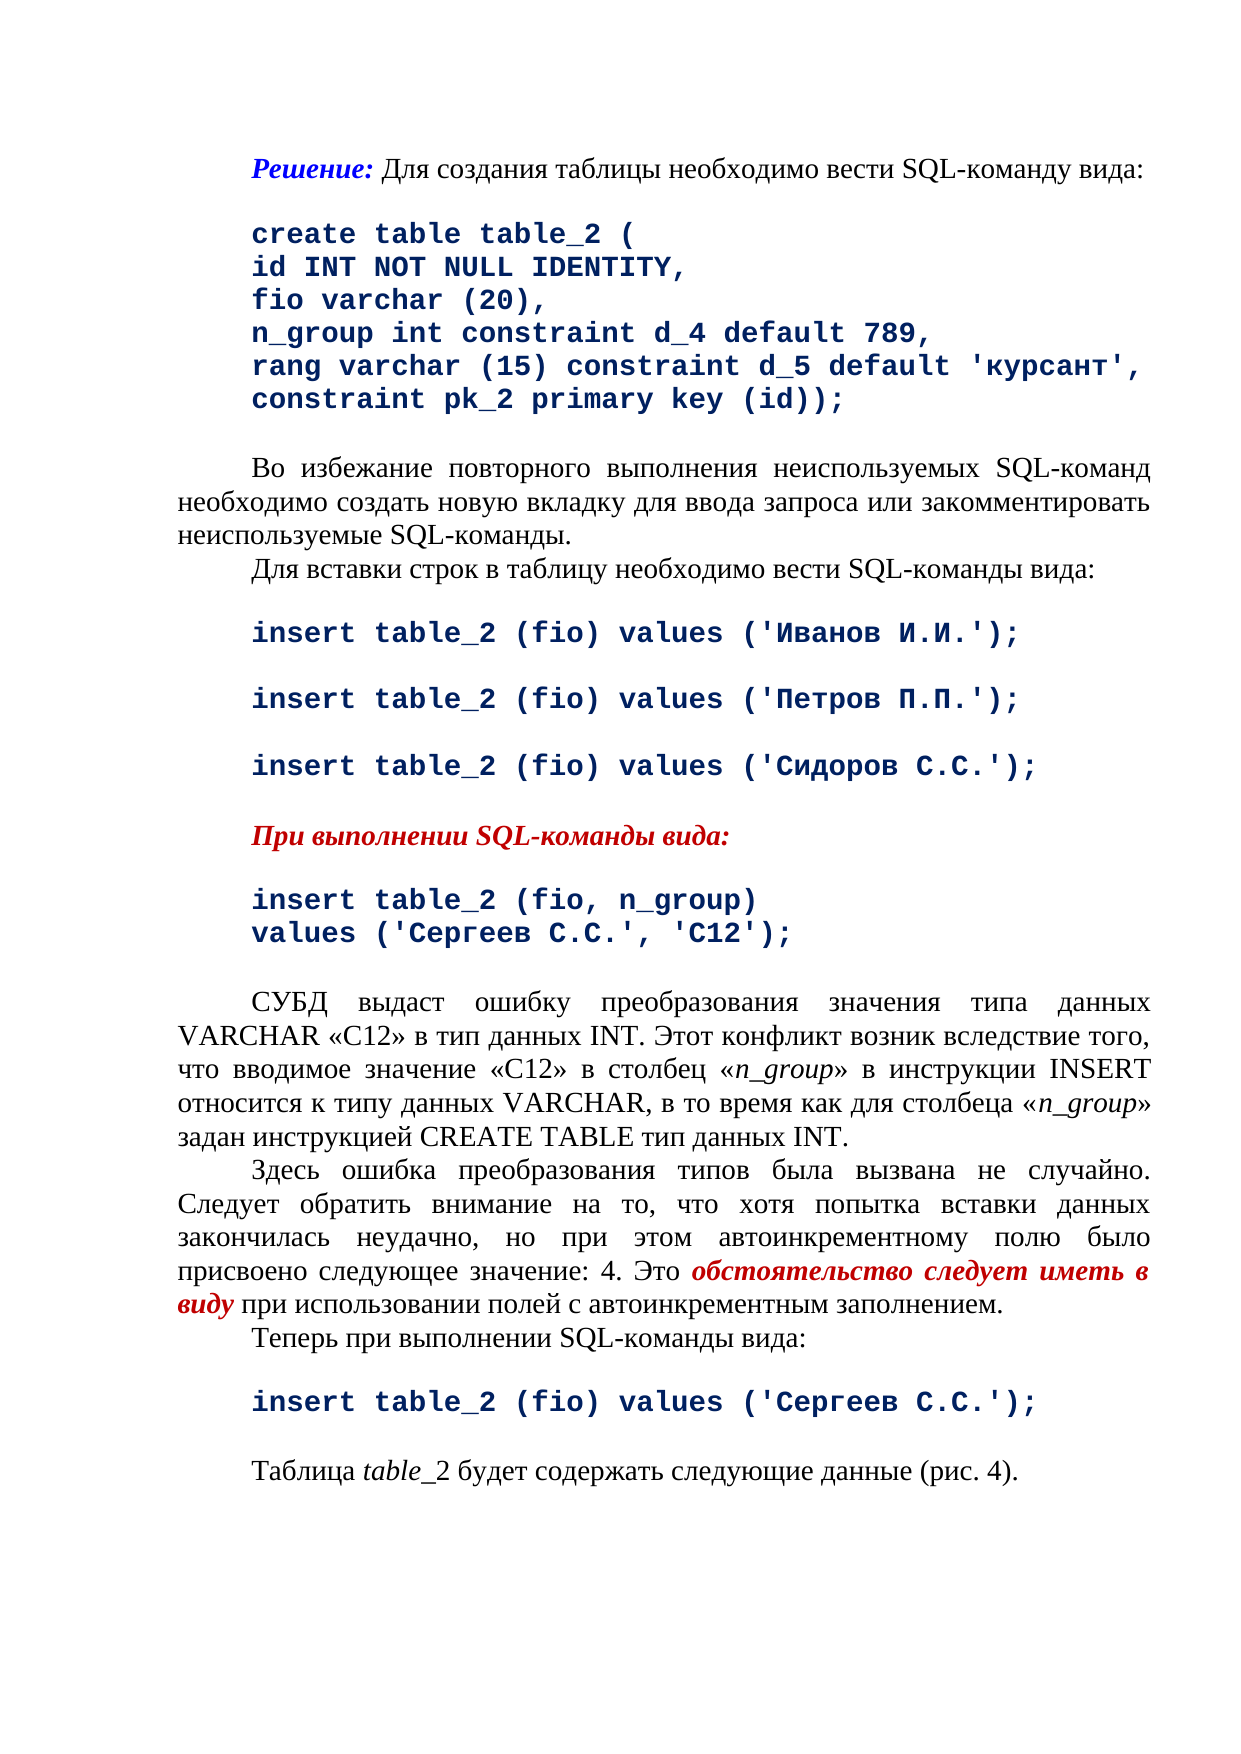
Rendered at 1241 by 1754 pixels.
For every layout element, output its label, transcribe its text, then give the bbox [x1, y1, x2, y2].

text Таблица table_2 будет содержать следующие данные (рис. 4). [177, 1453, 1152, 1487]
text insert table_2 (fio) values ('Сергеев С.С.'); [177, 1387, 1152, 1420]
text Здесь ошибка преобразования типов была вызвана не случайно. Следует обратить внимание на то, что хотя попытка вставки данных закончилась неудачно, но при этом автоинкрементному полю было присвоено следующее значение: 4. Это обстоятельство следует иметь в виду при использовании полей с автоинкрементным заполнением. [177, 1152, 1152, 1320]
text Теперь при выполнении SQL-команды вида: [177, 1320, 1152, 1353]
text values ('Сергеев С.С.', 'С12'); [177, 918, 1152, 951]
text СУБД выдаст ошибку преобразования значения типа данных VARCHAR «С12» в тип данных INT. Этот конфликт возник вследствие того, что вводимое значение «С12» в столбец «n_group» в инструкции INSERT относится к типу данных VARCHAR, в то время как для столбеца «n_group» задан инструкцией CREATE TABLE тип данных INT. [177, 984, 1152, 1152]
text constraint pk_2 primary key (id)); [177, 384, 1152, 417]
text create table table_2 ( [177, 219, 1152, 252]
text Для вставки строк в таблицу необходимо вести SQL-команды вида: [177, 551, 1152, 584]
text n_group int constraint d_4 default 789, [177, 318, 1152, 351]
text При выполнении SQL-команды вида: [177, 818, 1152, 851]
text rang varchar (15) constraint d_5 default 'курсант', [177, 351, 1152, 384]
text insert table_2 (fio) values ('Иванов И.И.'); [177, 618, 1152, 651]
text Во избежание повторного выполнения неиспользуемых SQL-команд необходимо создать новую вкладку для ввода запроса или закомментировать неиспользуемые SQL-команды. [177, 450, 1152, 551]
text insert table_2 (fio) values ('Сидоров С.С.'); [177, 751, 1152, 784]
text Решение: Для создания таблицы необходимо вести SQL-команду вида: [177, 152, 1152, 185]
text id INT NOT NULL IDENTITY, [177, 252, 1152, 285]
text insert table_2 (fio) values ('Петров П.П.'); [177, 685, 1152, 718]
text insert table_2 (fio, n_group) [177, 885, 1152, 918]
text fio varchar (20), [177, 285, 1152, 318]
